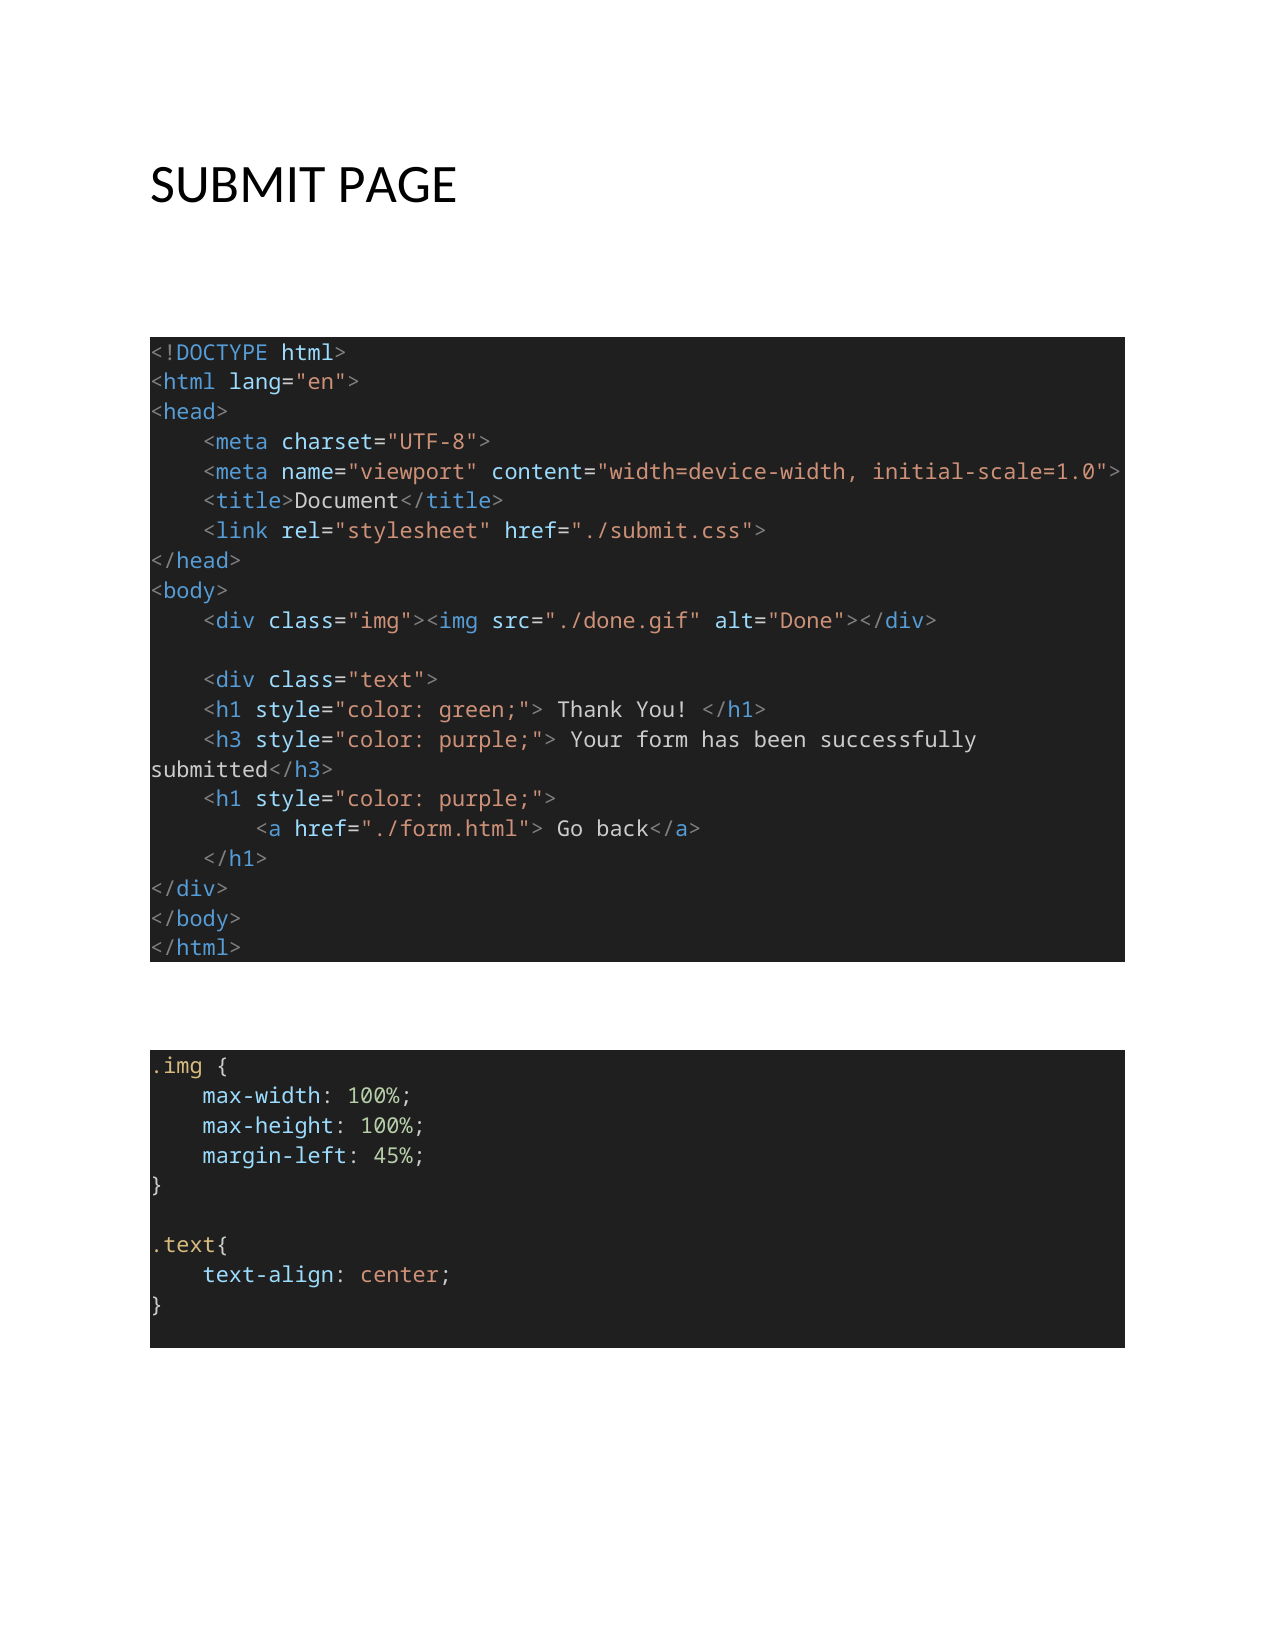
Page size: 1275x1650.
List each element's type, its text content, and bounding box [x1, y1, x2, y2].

text <head> [150, 396, 1125, 426]
text <html lang="en"> [150, 366, 1125, 396]
text <a href="./form.html"> Go back</a> [150, 813, 1125, 843]
text </body> [150, 903, 1125, 932]
text <h3 style="color: purple;"> Your form has been successfully submitted</h3> [150, 724, 1125, 783]
text margin-left: 45%; [150, 1139, 1125, 1169]
text <div class="text"> [150, 664, 1125, 694]
text max-height: 100%; [150, 1110, 1125, 1139]
text </div> [150, 873, 1125, 903]
text </h1> [150, 843, 1125, 873]
text } [150, 1288, 1125, 1318]
text </html> [150, 932, 1125, 962]
text <!DOCTYPE html> [150, 337, 1125, 366]
text max-width: 100%; [150, 1080, 1125, 1110]
text <meta charset="UTF-8"> [150, 426, 1125, 456]
text <div class="img"><img src="./done.gif" alt="Done"></div> [150, 605, 1125, 634]
text <h1 style="color: green;"> Thank You! </h1> [150, 694, 1125, 724]
text </head> [150, 545, 1125, 575]
text SUBMIT PAGE [150, 150, 1125, 318]
text <link rel="stylesheet" href="./submit.css"> [150, 515, 1125, 545]
text text-align: center; [150, 1259, 1125, 1288]
text <h1 style="color: purple;"> [150, 783, 1125, 813]
text <body> [150, 575, 1125, 605]
text .img { [150, 1050, 1125, 1080]
text <meta name="viewport" content="width=device-width, initial-scale=1.0"> [150, 456, 1125, 486]
text .text{ [150, 1229, 1125, 1259]
text <title>Document</title> [150, 486, 1125, 515]
text } [150, 1169, 1125, 1199]
